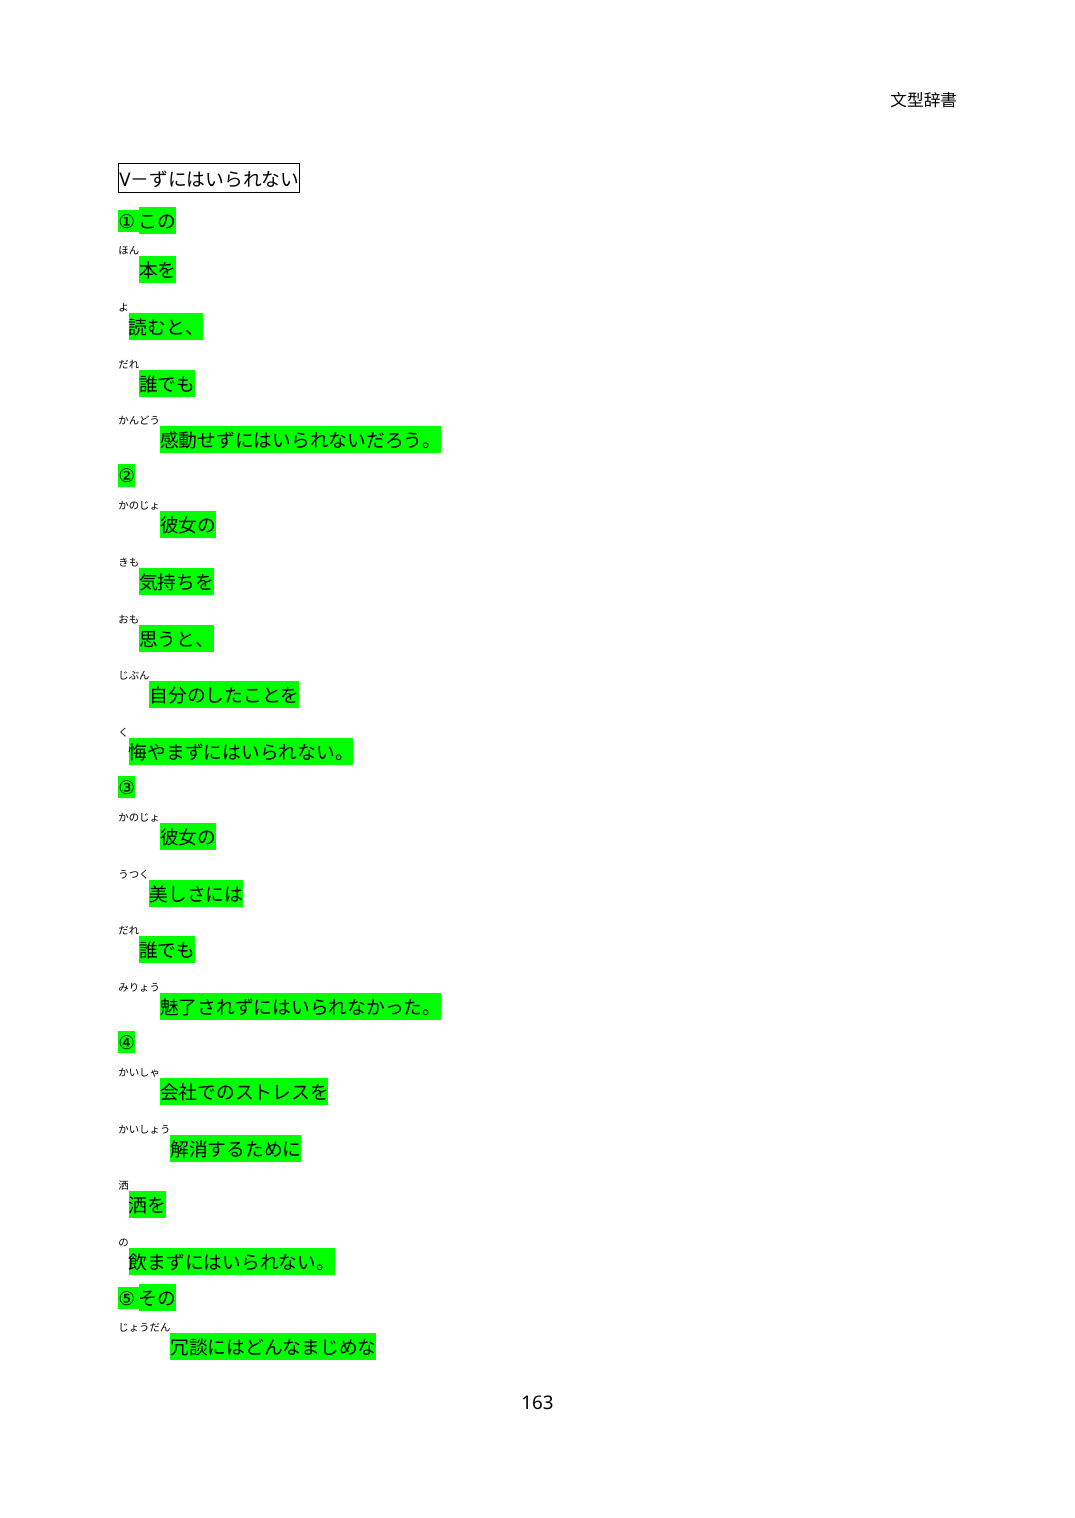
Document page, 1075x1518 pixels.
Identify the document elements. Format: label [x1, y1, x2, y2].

text [118, 150, 957, 1368]
